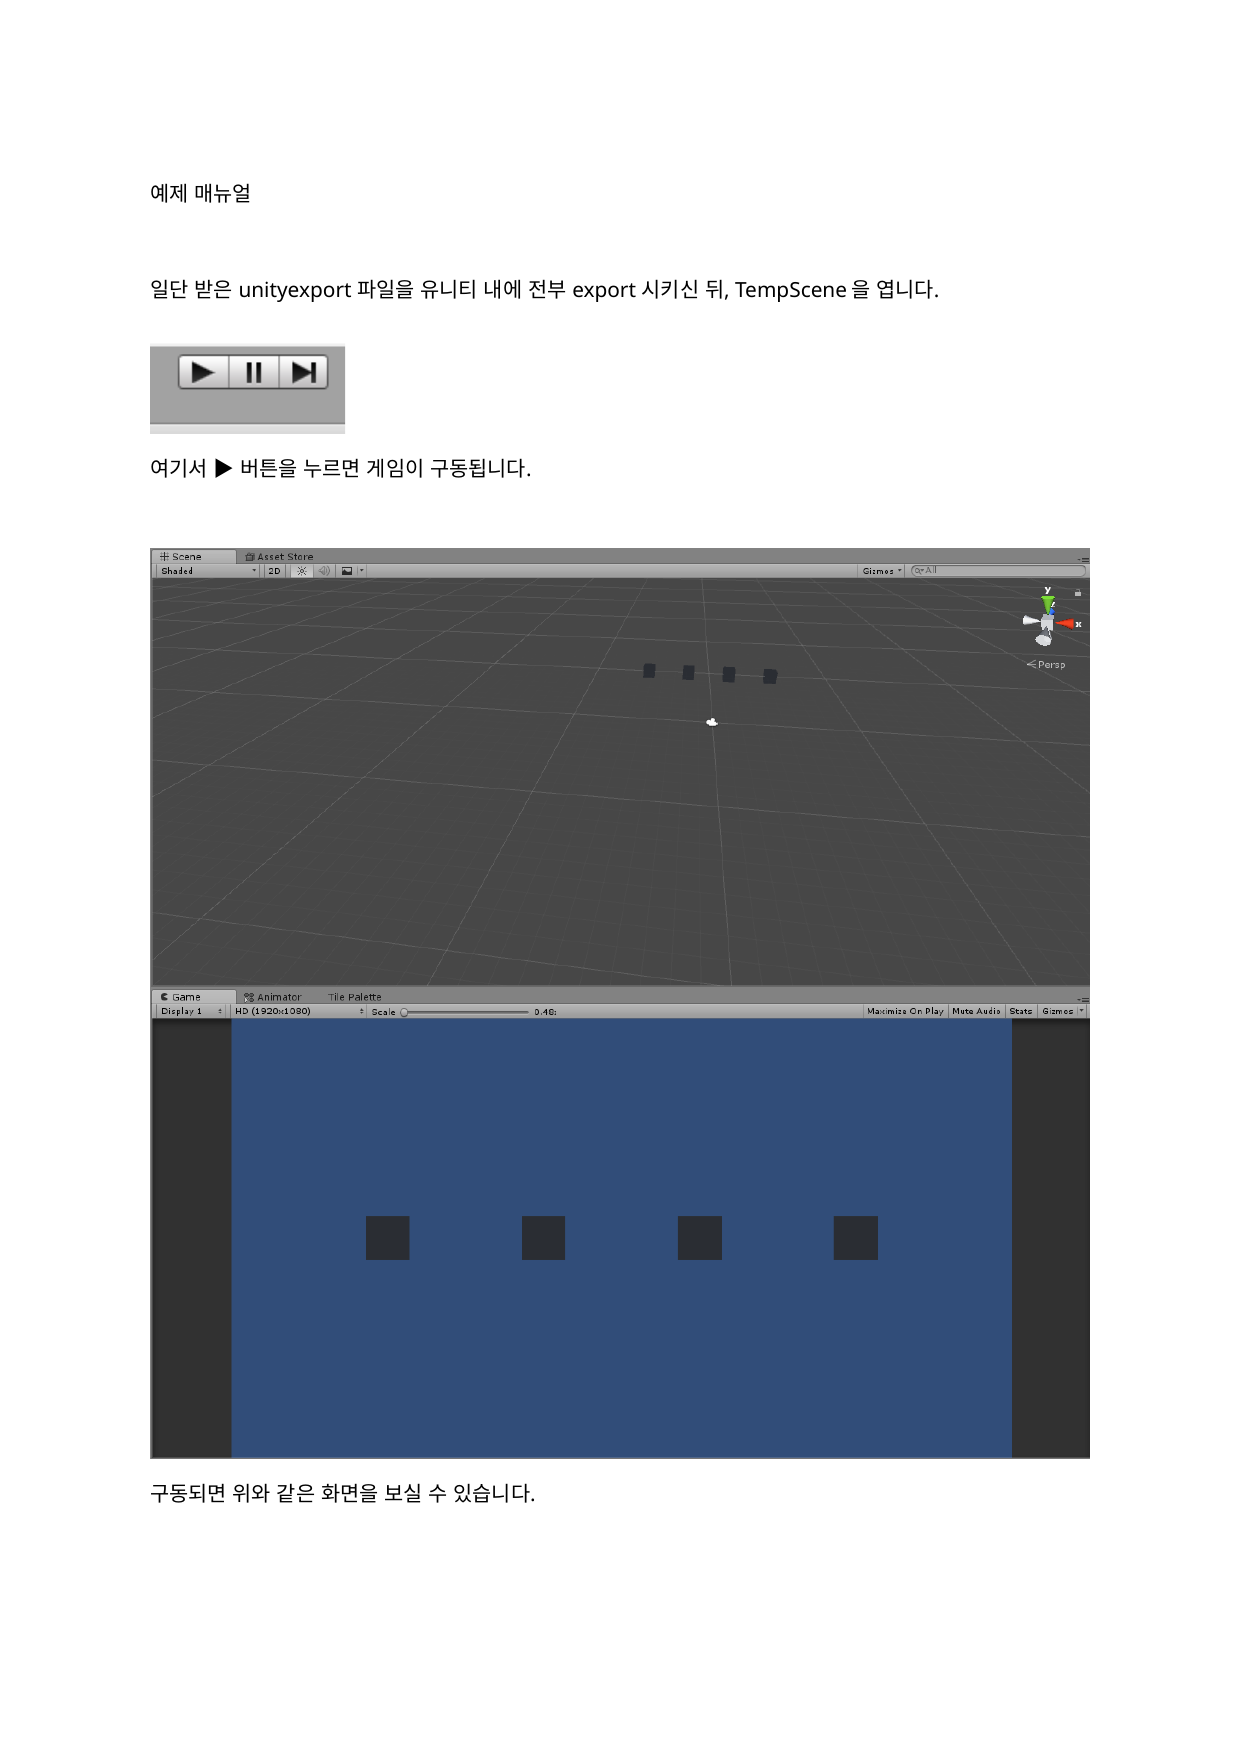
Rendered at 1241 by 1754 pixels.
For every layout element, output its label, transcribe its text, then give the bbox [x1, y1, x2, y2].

picture [150, 323, 345, 434]
text 예제 매뉴얼 [150, 177, 1090, 207]
picture [150, 548, 1090, 1459]
text 구동되면 위와 같은 화면을 보실 수 있습니다. [150, 1477, 1090, 1508]
text 여기서 ▶ 버튼을 누르면 게임이 구동됩니다. [150, 452, 1090, 482]
text 일단 받은 unityexport 파일을 유니티 내에 전부 export 시키신 뒤, TempScene을 엽니다. [150, 274, 1090, 304]
